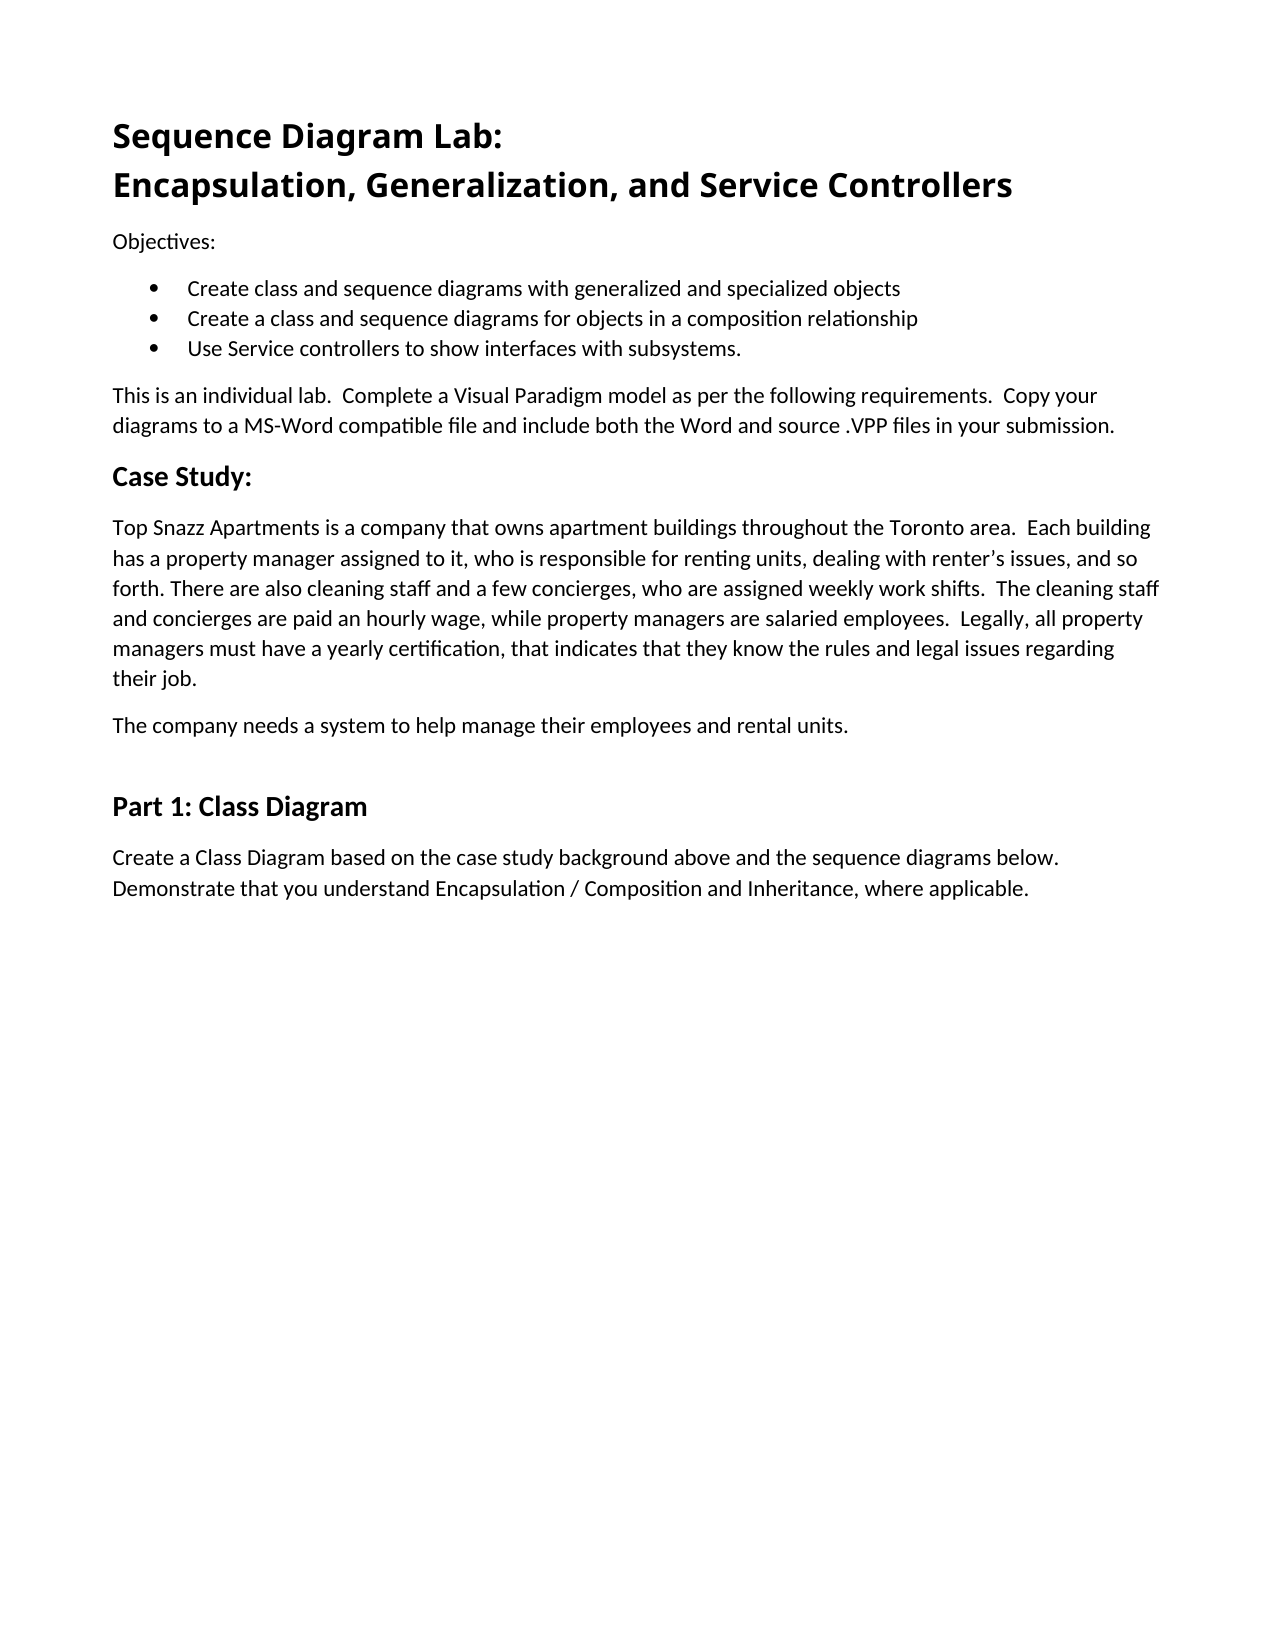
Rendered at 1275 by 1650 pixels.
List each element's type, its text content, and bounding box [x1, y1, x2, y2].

list Use Service controllers to show interfaces with subsystems. [150, 334, 1162, 362]
text Case Study: [112, 458, 1162, 494]
text Create a Class Diagram based on the case study background above and the sequence diagrams below. Demonstrate that you understand Encapsulation / Composition and Inheritance, where applicable. [112, 843, 1162, 902]
text This is an individual lab. Complete a Visual Paradigm model as per the following requirements. Copy your diagrams to a MS-Word compatible file and include both the Word and source .VPP files in your submission. [112, 381, 1162, 439]
text The company needs a system to help manage their employees and rental units. [112, 711, 1162, 769]
text Part 1: Class Diagram [112, 788, 1162, 824]
text Objectives: [112, 227, 1162, 255]
text Top Snazz Apartments is a company that owns apartment buildings throughout the Toronto area. Each building has a property manager assigned to it, who is responsible for renting units, dealing with renter’s issues, and so forth. There are also cleaning staff and a few concierges, who are assigned weekly work shifts. The cleaning staff and concierges are paid an hourly wage, while property managers are salaried employees. Legally, all property managers must have a yearly certification, that indicates that they know the rules and legal issues regarding their job. [112, 513, 1162, 692]
text Sequence Diagram Lab: Encapsulation, Generalization, and Service Controllers [112, 112, 1162, 207]
list Create class and sequence diagrams with generalized and specialized objects [150, 274, 1162, 302]
list Create a class and sequence diagrams for objects in a composition relationship [150, 304, 1162, 332]
